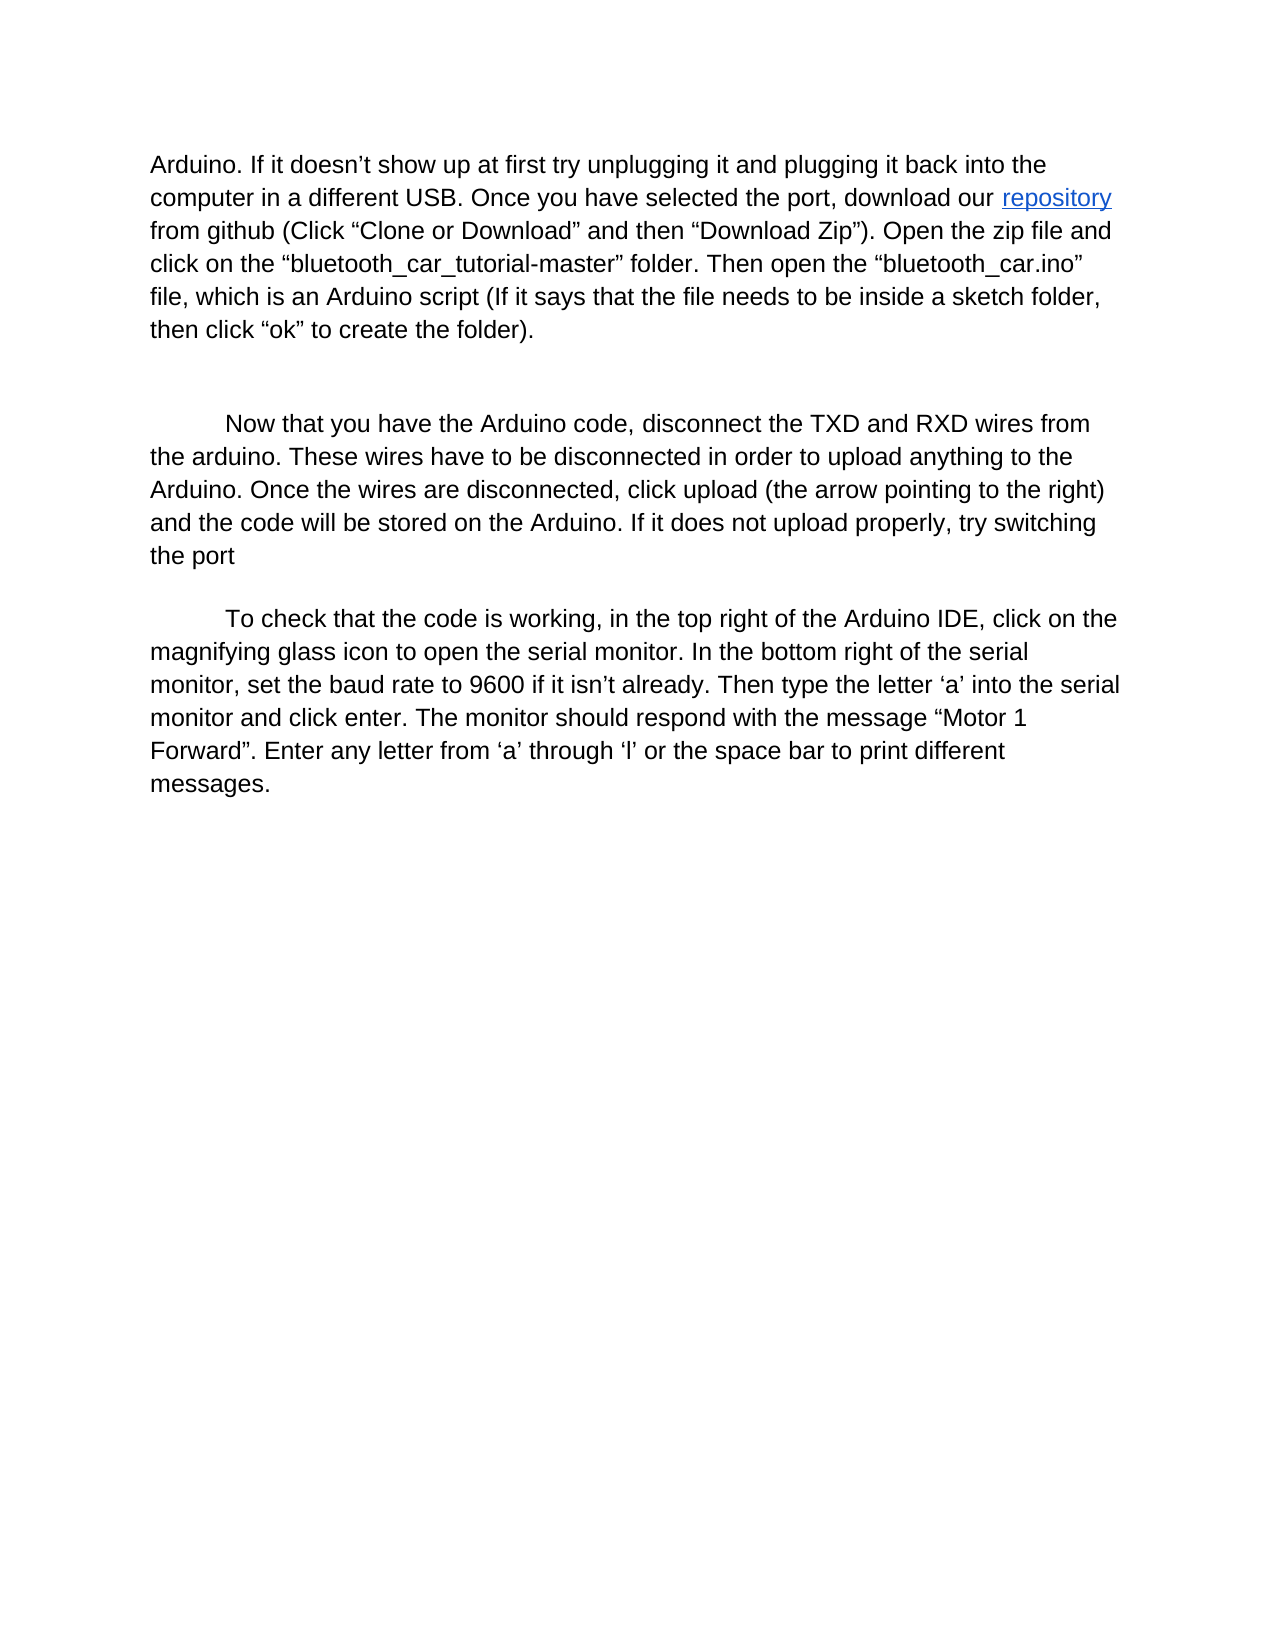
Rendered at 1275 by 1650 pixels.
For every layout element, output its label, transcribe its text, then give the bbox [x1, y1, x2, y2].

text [150, 150, 1125, 344]
text Now that you have the Arduino code, disconnect the TXD and RXD wires from the arduino. These wires have to be disconnected in order to upload anything to the Arduino. Once the wires are disconnected, click upload (the arrow pointing to the right) and the code will be stored on the Arduino. If it does not upload properly, try switching the port [150, 408, 1125, 569]
text To check that the code is working, in the top right of the Arduino IDE, click on the magnifying glass icon to open the serial monitor. In the bottom right of the serial monitor, set the baud rate to 9600 if it isn’t already. Then type the letter ‘a’ into the serial monitor and click enter. The monitor should respond with the message “Motor 1 Forward”. Enter any letter from ‘a’ through ‘l’ or the space bar to print different messages. [150, 604, 1125, 798]
